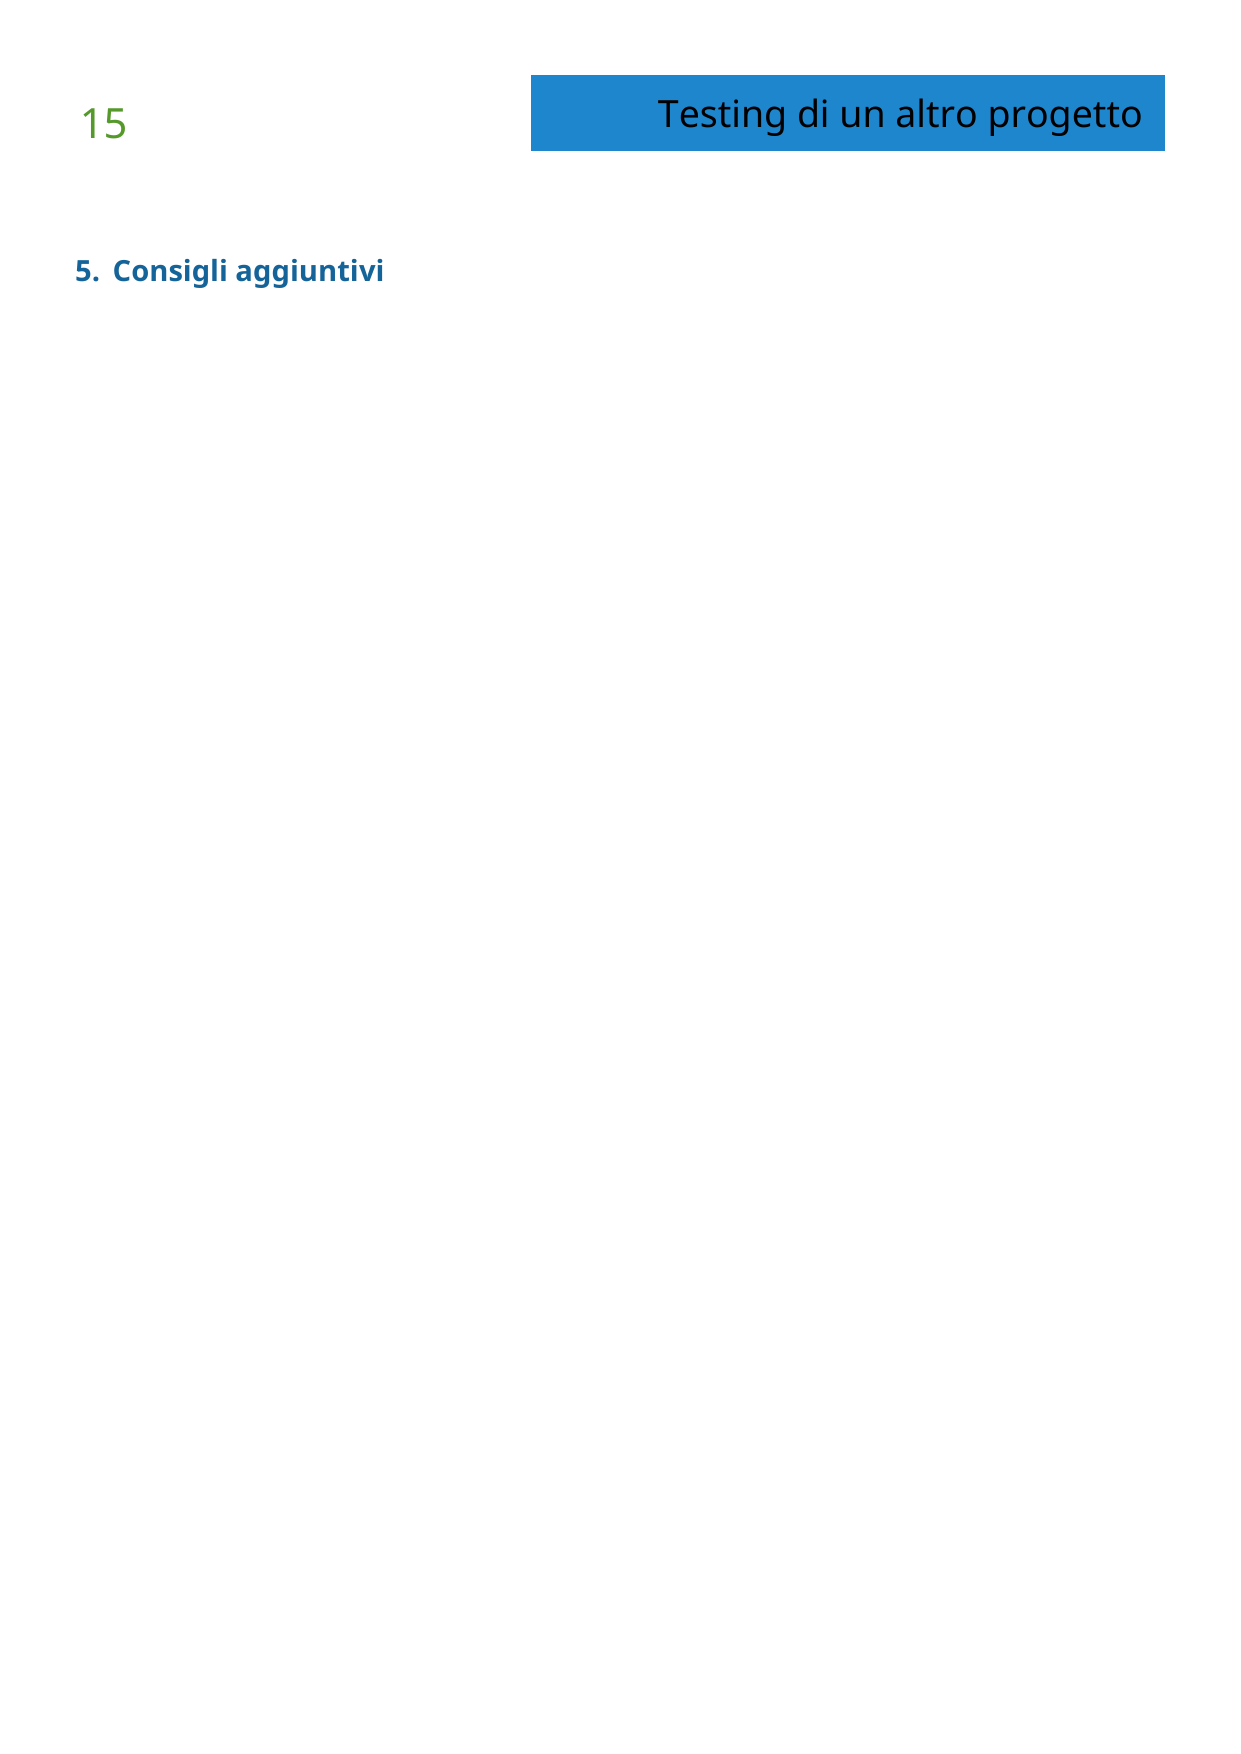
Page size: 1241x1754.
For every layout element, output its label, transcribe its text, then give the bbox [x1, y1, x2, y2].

subtitle Consigli aggiuntivi [75, 250, 1165, 290]
